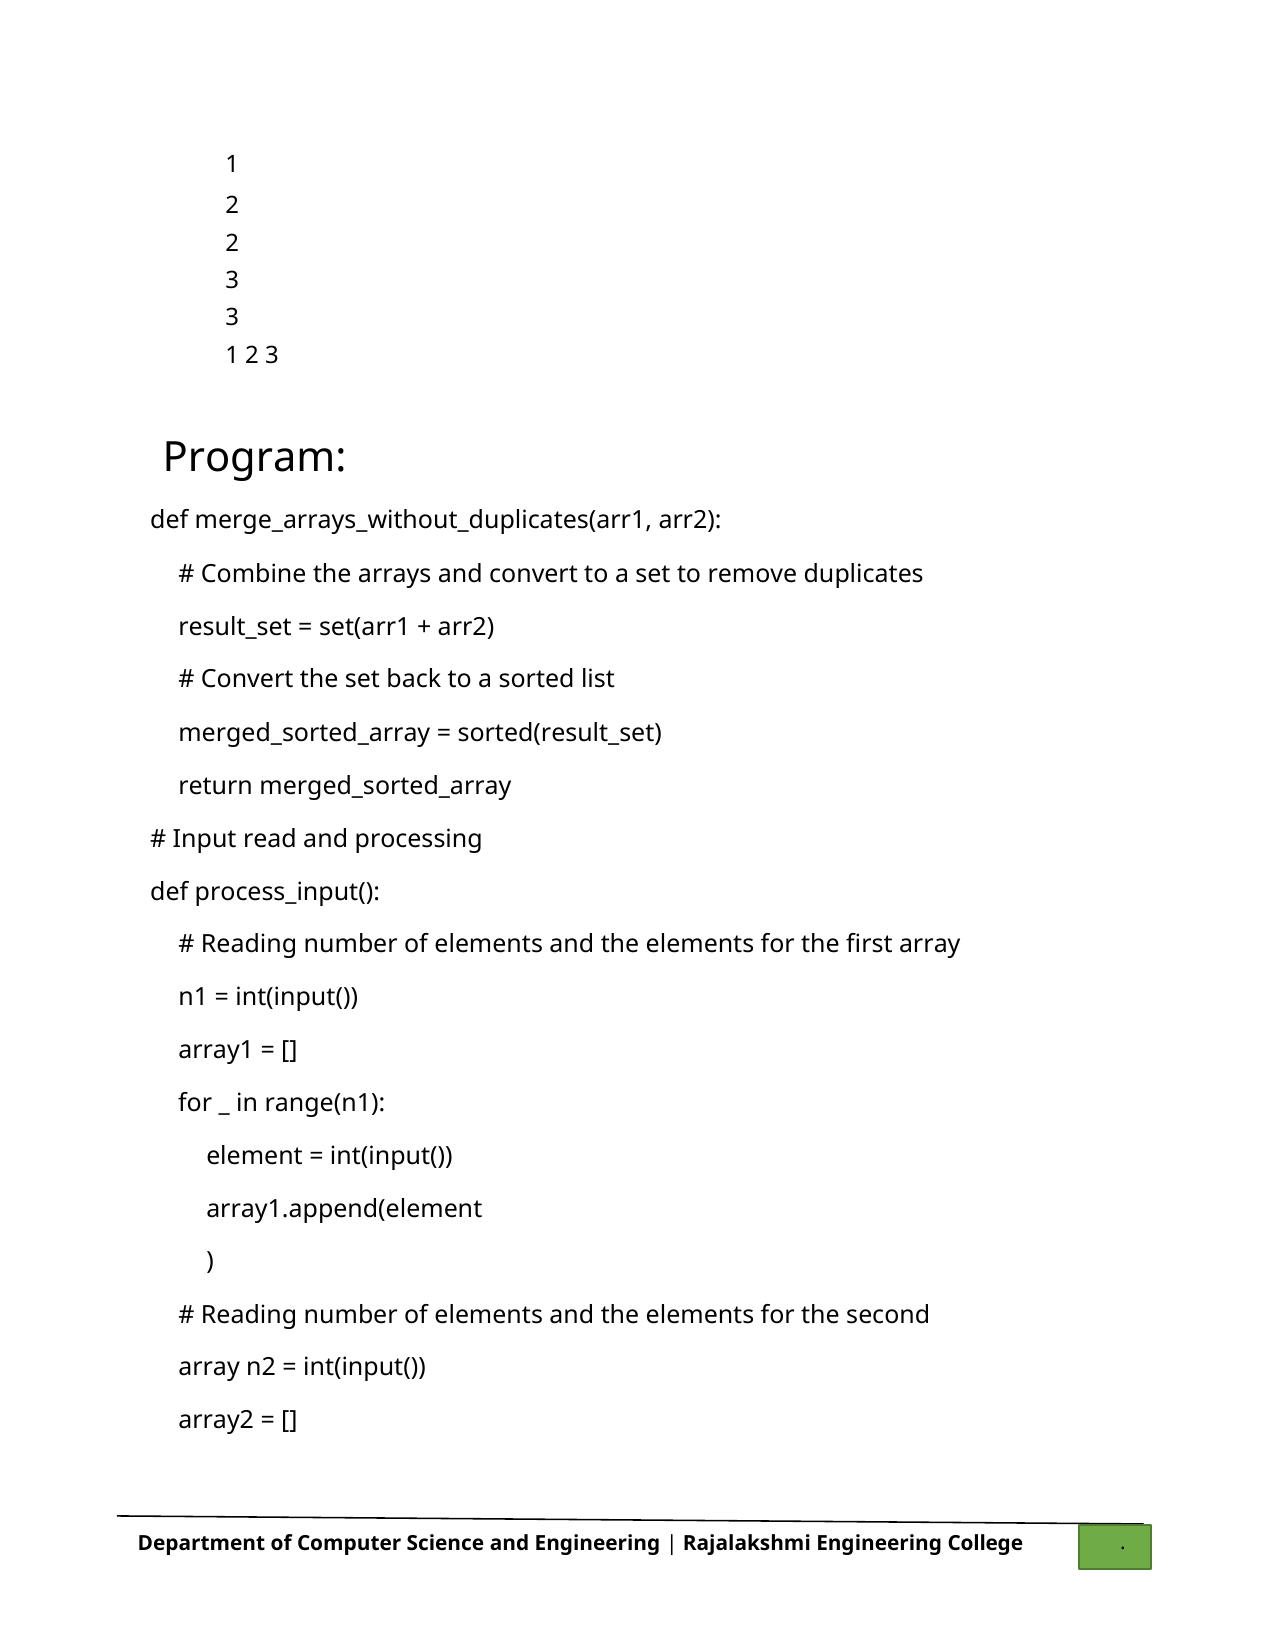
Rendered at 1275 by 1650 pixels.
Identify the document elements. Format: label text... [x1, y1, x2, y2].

text # Convert the set back to a sorted list merged_sorted_array = sorted(result_set) return merged_sorted_array [178, 661, 699, 801]
text 1 2 3 [225, 338, 1258, 370]
text for _ in range(n1): element = int(input()) array1.append(element) [178, 1085, 484, 1277]
text 3 [225, 263, 1258, 295]
text # Input read and processing def process_input(): [150, 820, 484, 907]
text def merge_arrays_without_duplicates(arr1, arr2): [150, 502, 1258, 536]
text array1 = [] [178, 1031, 1258, 1065]
text # Combine the arrays and convert to a set to remove duplicates result_set = set(arr1 + arr2) [178, 555, 961, 642]
text 2 [225, 225, 1258, 258]
text array2 = [] [178, 1402, 1258, 1436]
subtitle Program: [150, 427, 1258, 484]
text # Reading number of elements and the elements for the first array n1 = int(input()) [178, 926, 961, 1013]
text 3 [225, 300, 1258, 333]
text # Reading number of elements and the elements for the second array n2 = int(input()) [178, 1296, 997, 1383]
text 2 [225, 188, 1258, 221]
text 1 [225, 147, 1258, 180]
